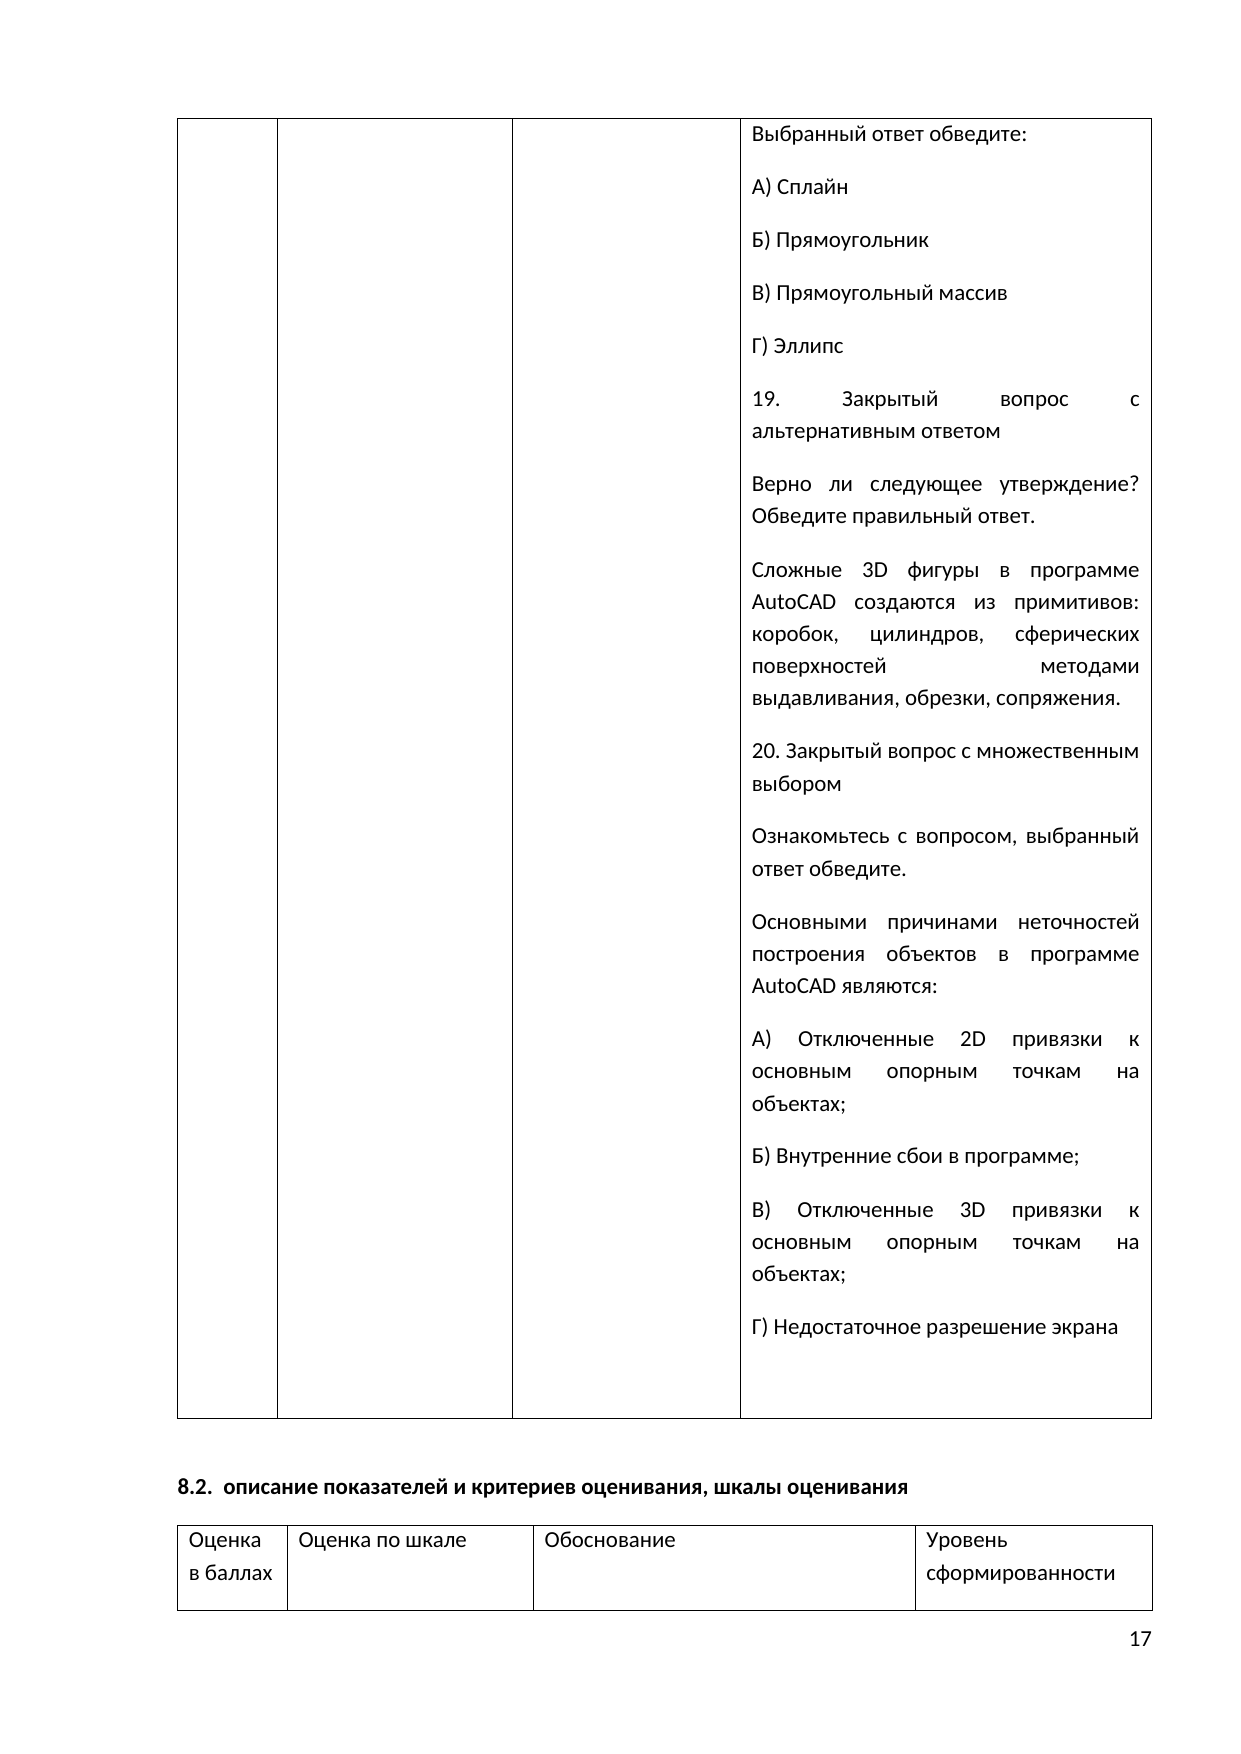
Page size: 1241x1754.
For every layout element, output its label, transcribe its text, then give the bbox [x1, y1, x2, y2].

table_header Обоснование [534, 1526, 915, 1610]
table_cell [278, 119, 512, 1418]
text 8.2. описание показателей и критериев оценивания, шкалы оценивания [177, 1472, 1152, 1500]
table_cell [741, 119, 1151, 1418]
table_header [916, 1526, 1152, 1610]
table_header Оценка по шкале [288, 1526, 533, 1610]
table_header Оценка в баллах [178, 1526, 287, 1610]
table_cell 1 [178, 119, 277, 1418]
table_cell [513, 119, 740, 1418]
